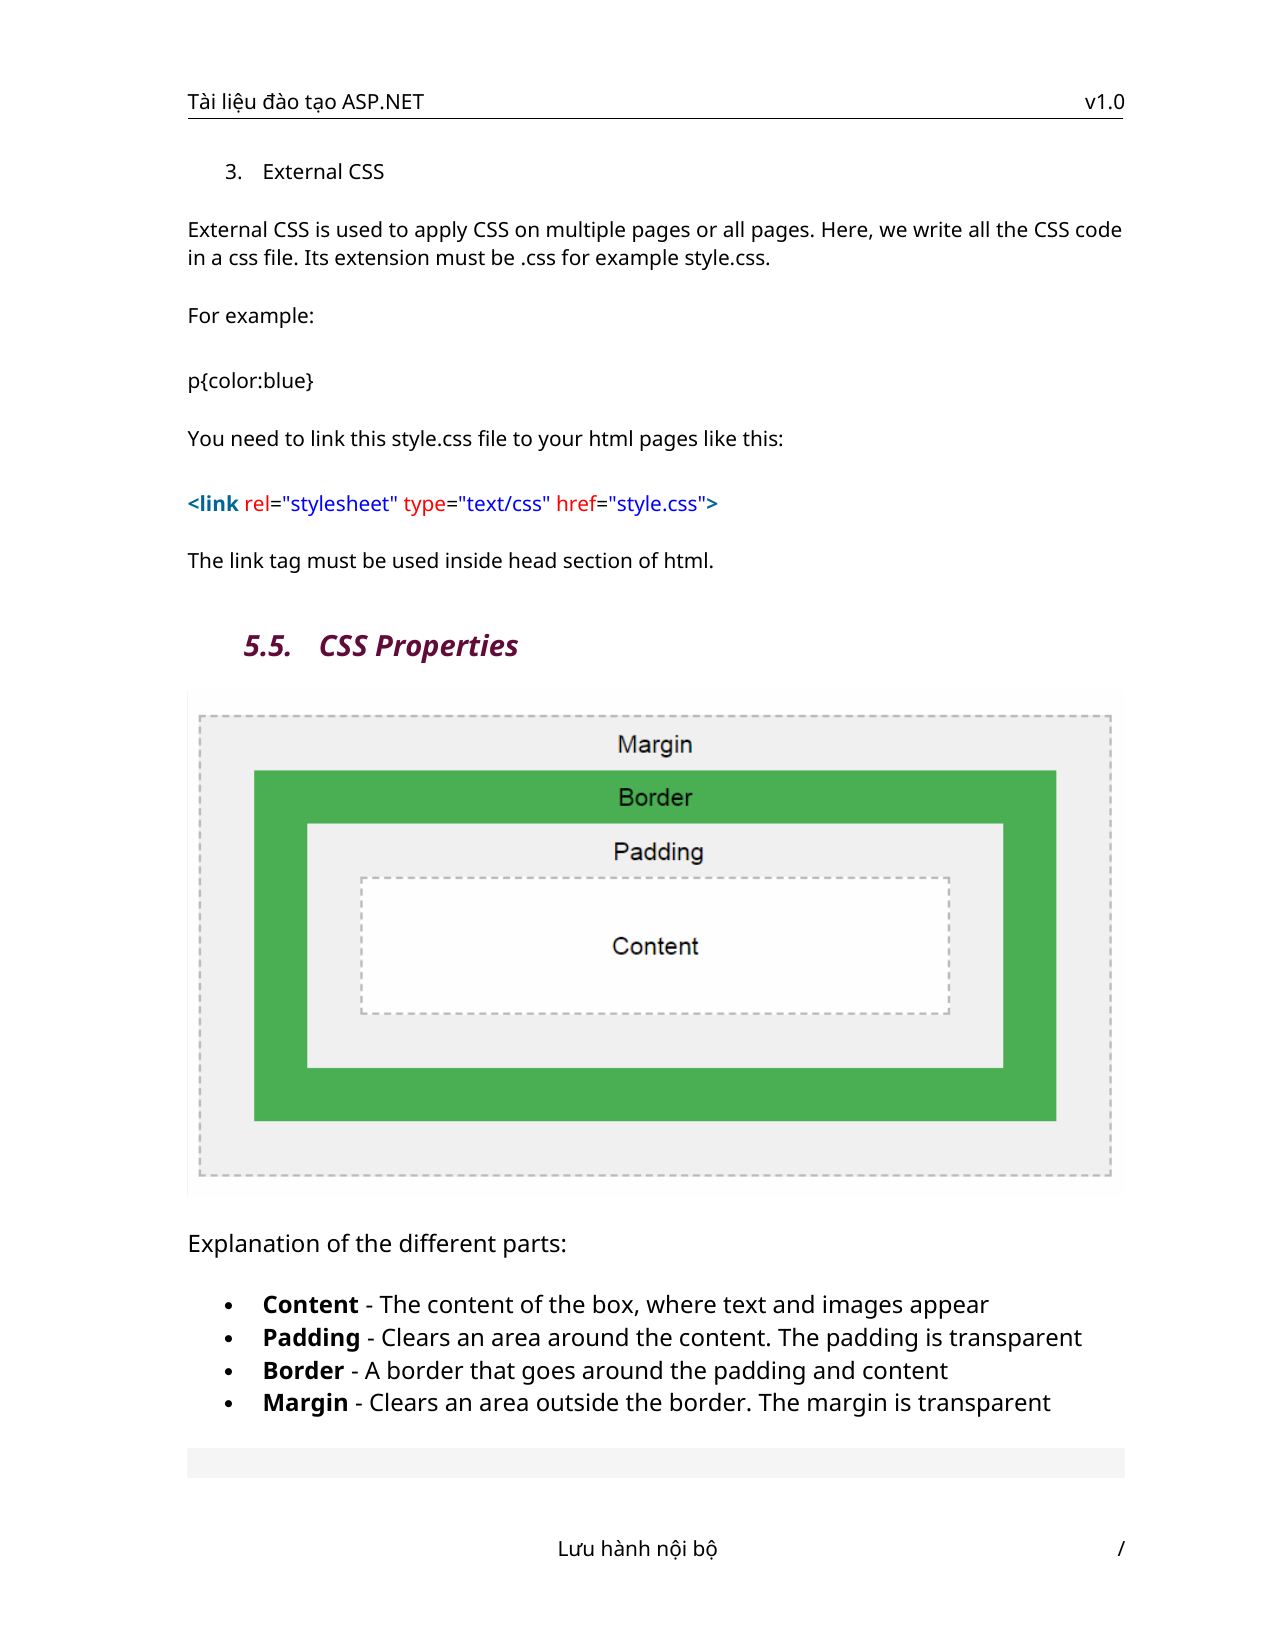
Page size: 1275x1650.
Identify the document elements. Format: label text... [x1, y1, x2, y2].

text <link rel="stylesheet" type="text/css" href="style.css"> [187, 481, 1125, 517]
list Content - The content of the box, where text and images appear [225, 1288, 1125, 1321]
text Explanation of the different parts: [187, 1226, 1125, 1259]
text p{color:blue} [187, 359, 1125, 395]
subtitle CSS Properties [244, 625, 1125, 665]
text The link tag must be used inside head section of html. [187, 547, 1125, 575]
text External CSS is used to apply CSS on multiple pages or all pages. Here, we write all the CSS code in a css file. Its extension must be .css for example style.css. [187, 215, 1125, 272]
text You need to link this style.css file to your html pages like this: [187, 424, 1125, 452]
list Margin - Clears an area outside the border. The margin is transparent [225, 1386, 1125, 1419]
list Padding - Clears an area around the content. The padding is transparent [225, 1321, 1125, 1353]
list Border - A border that goes around the padding and content [225, 1353, 1125, 1386]
text For example: [187, 301, 1125, 329]
picture [187, 689, 1125, 1198]
list External CSS [225, 150, 1125, 186]
